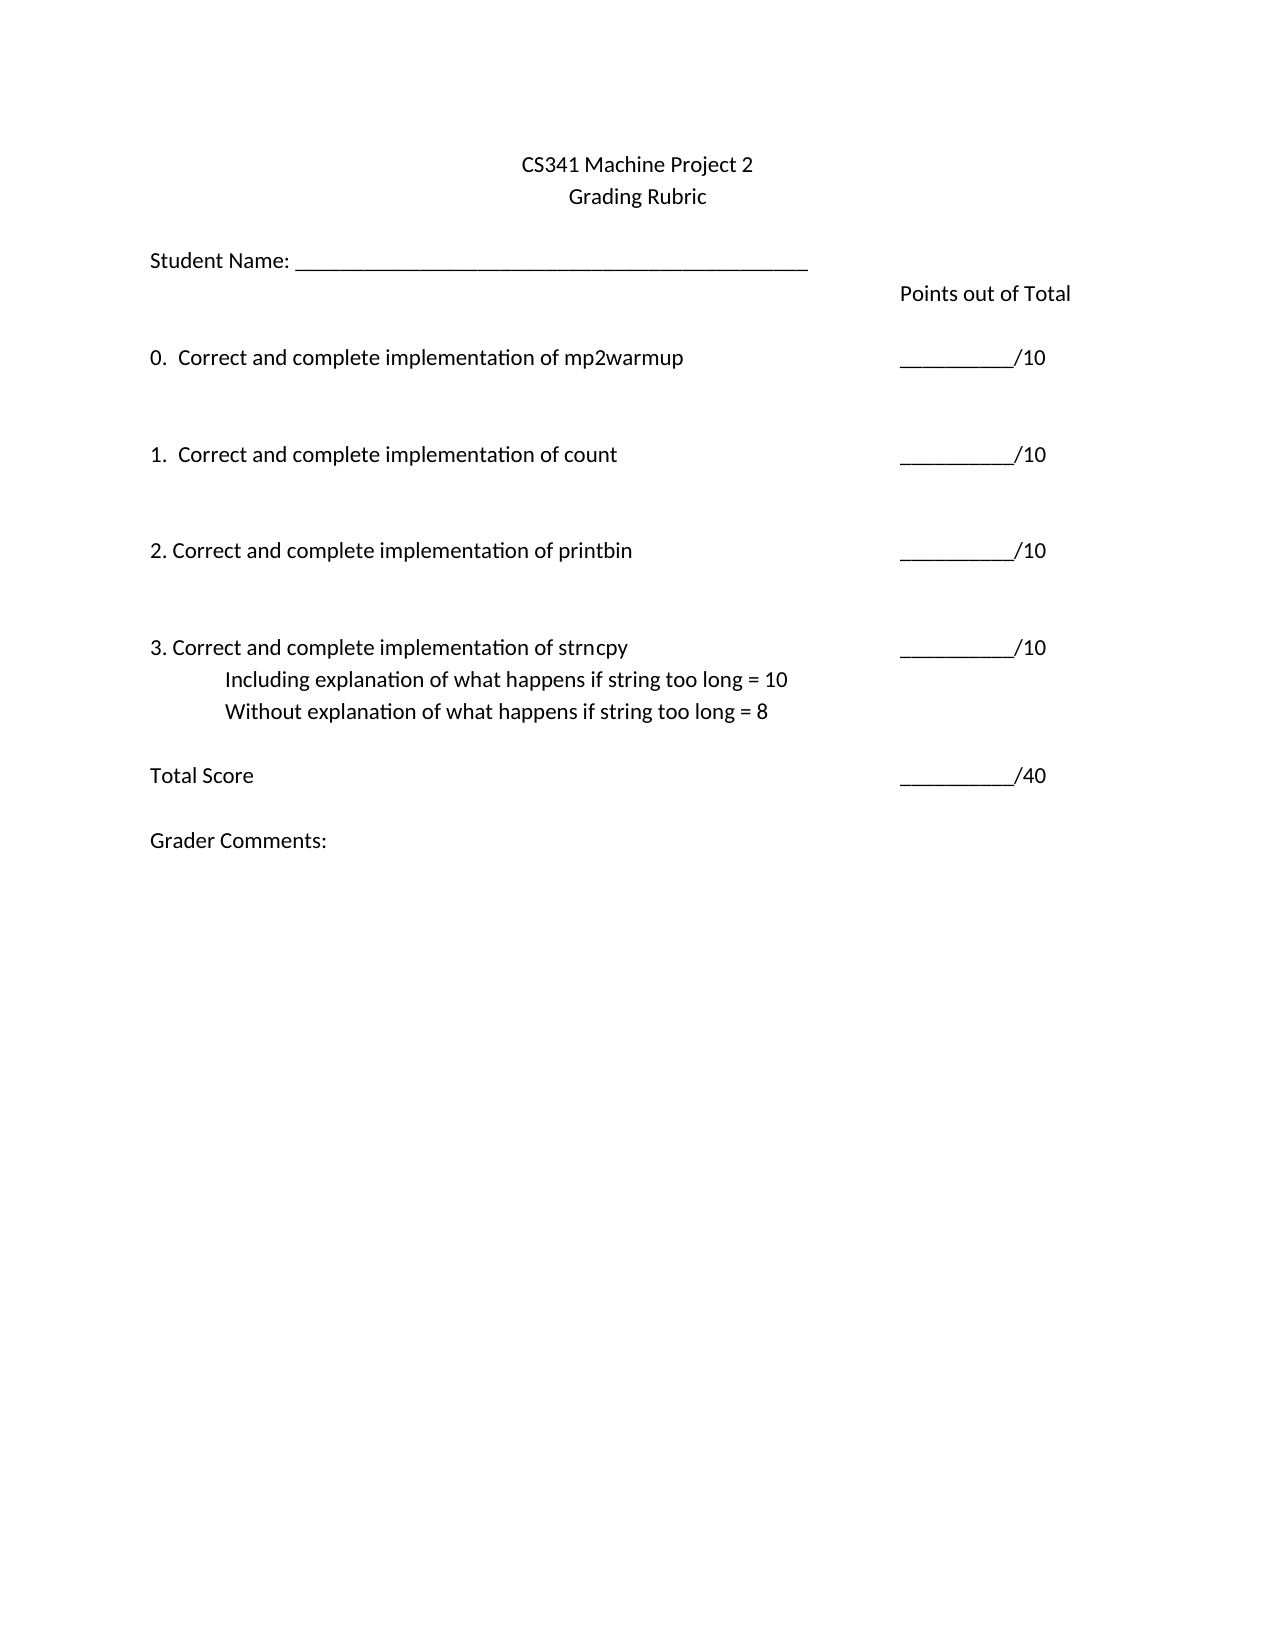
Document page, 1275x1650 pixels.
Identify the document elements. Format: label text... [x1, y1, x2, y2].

text Grading Rubric [150, 182, 1125, 210]
text Student Name: _____________________________________________ [150, 247, 1125, 274]
text Including explanation of what happens if string too long = 10 [150, 665, 1125, 693]
text 2. Correct and complete implementation of printbin __________/10 [150, 536, 1125, 564]
list Correct and complete implementation of mp2warmup __________/10 [150, 343, 1125, 371]
text Total Score __________/40 [150, 762, 1125, 789]
text Grader Comments: [150, 826, 1125, 854]
list Correct and complete implementation of count __________/10 [150, 440, 1125, 468]
text Points out of Total [150, 279, 1125, 307]
text Without explanation of what happens if string too long = 8 [150, 697, 1125, 725]
text CS341 Machine Project 2 [150, 150, 1125, 178]
text 3. Correct and complete implementation of strncpy __________/10 [150, 633, 1125, 661]
